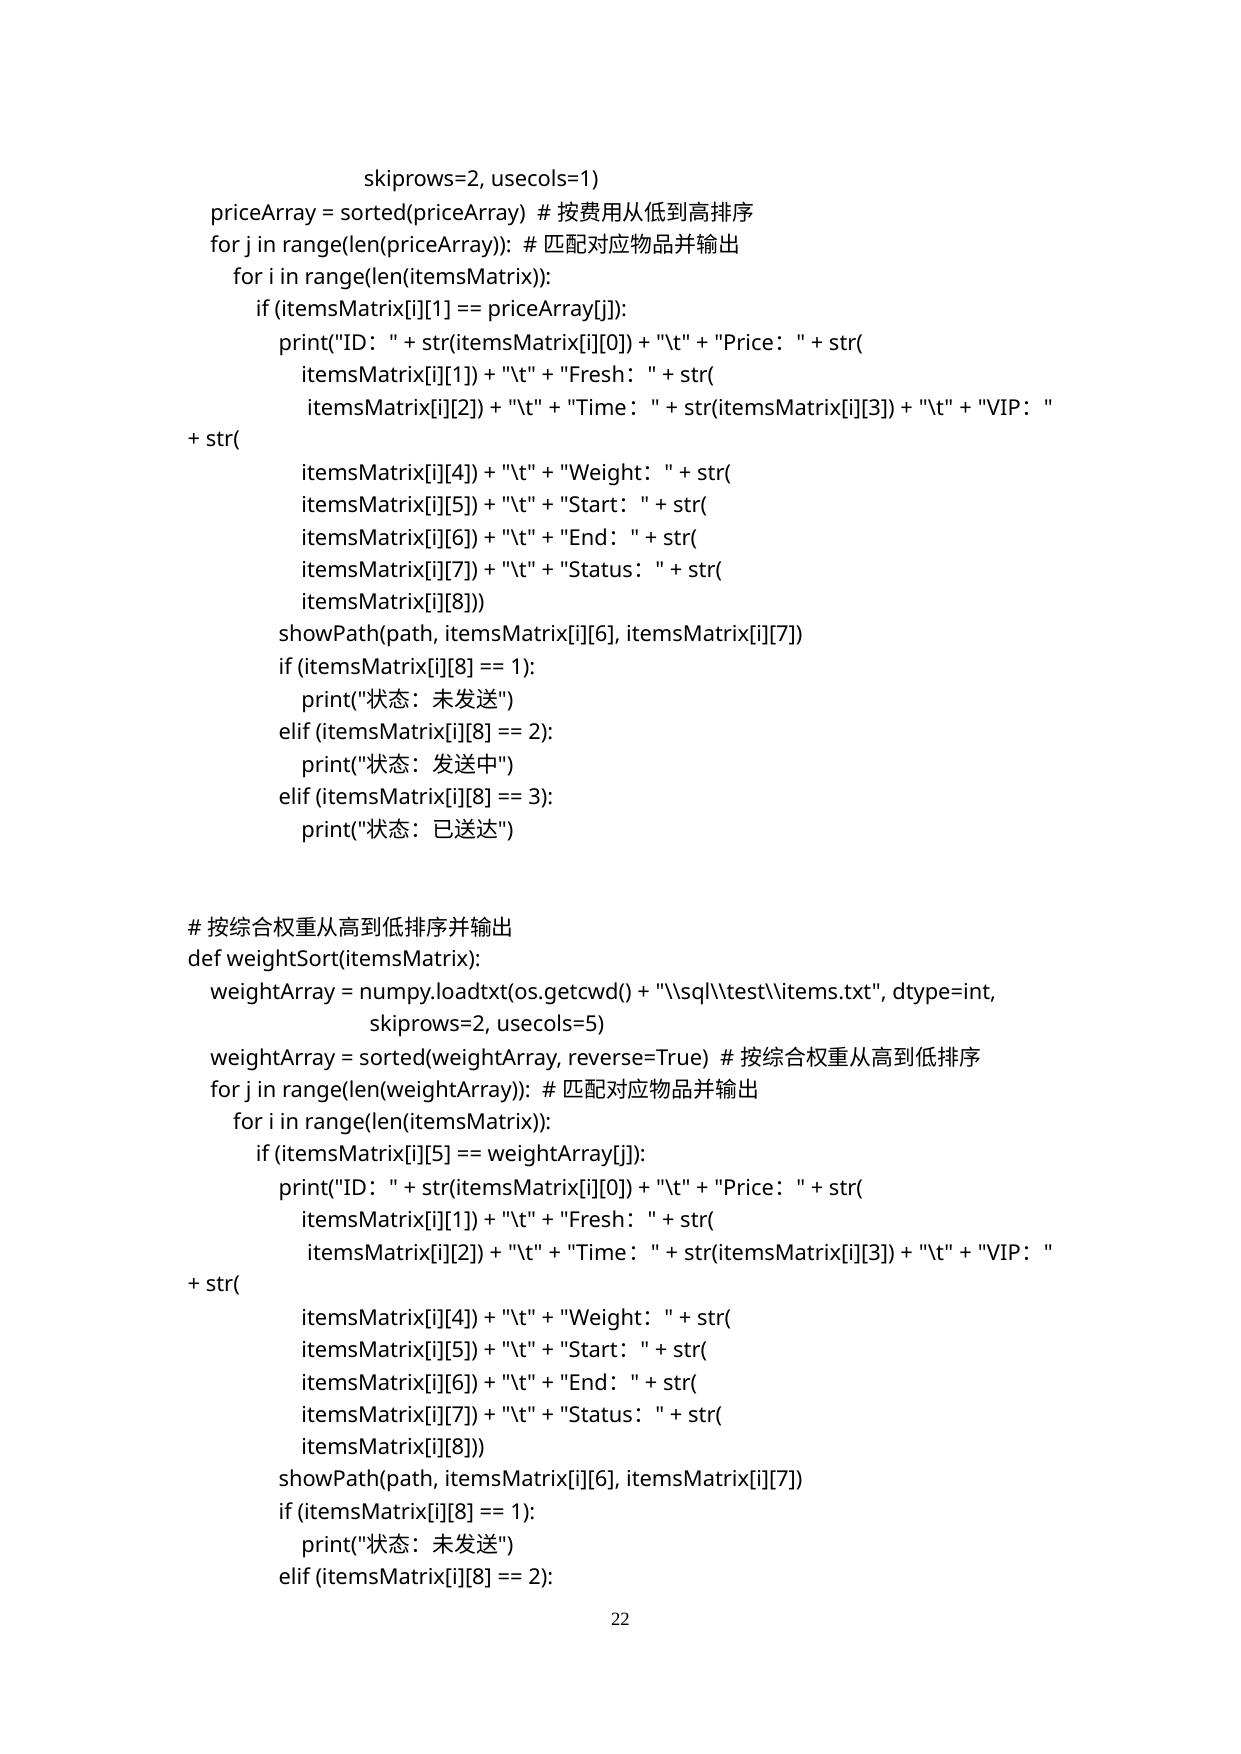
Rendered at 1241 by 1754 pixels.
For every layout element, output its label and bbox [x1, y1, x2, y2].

text [187, 162, 1053, 1592]
